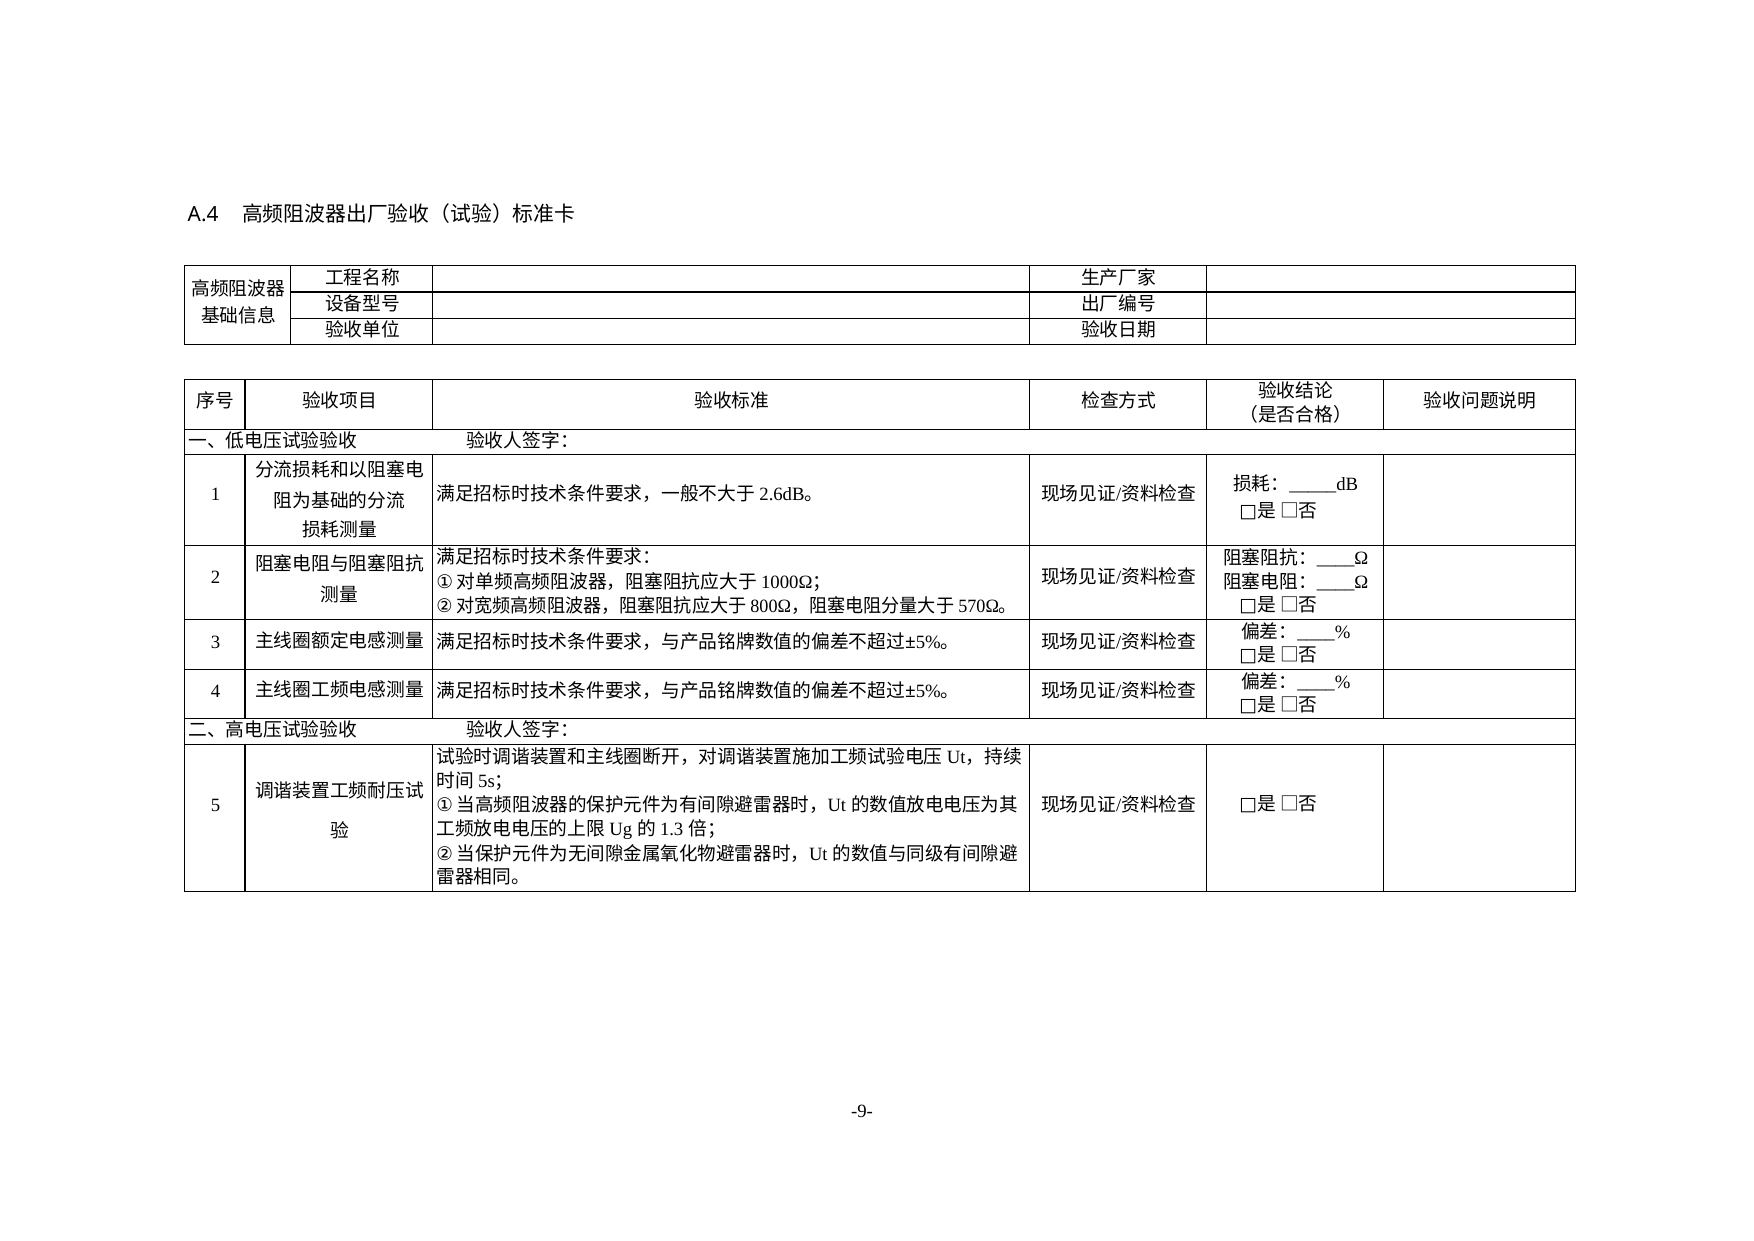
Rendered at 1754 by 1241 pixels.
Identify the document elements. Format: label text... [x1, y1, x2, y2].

text 高频阻波器出厂验收（试验）标准卡 [242, 204, 850, 226]
text -9- [851, 1101, 1754, 1122]
text A.4 [187, 204, 241, 226]
